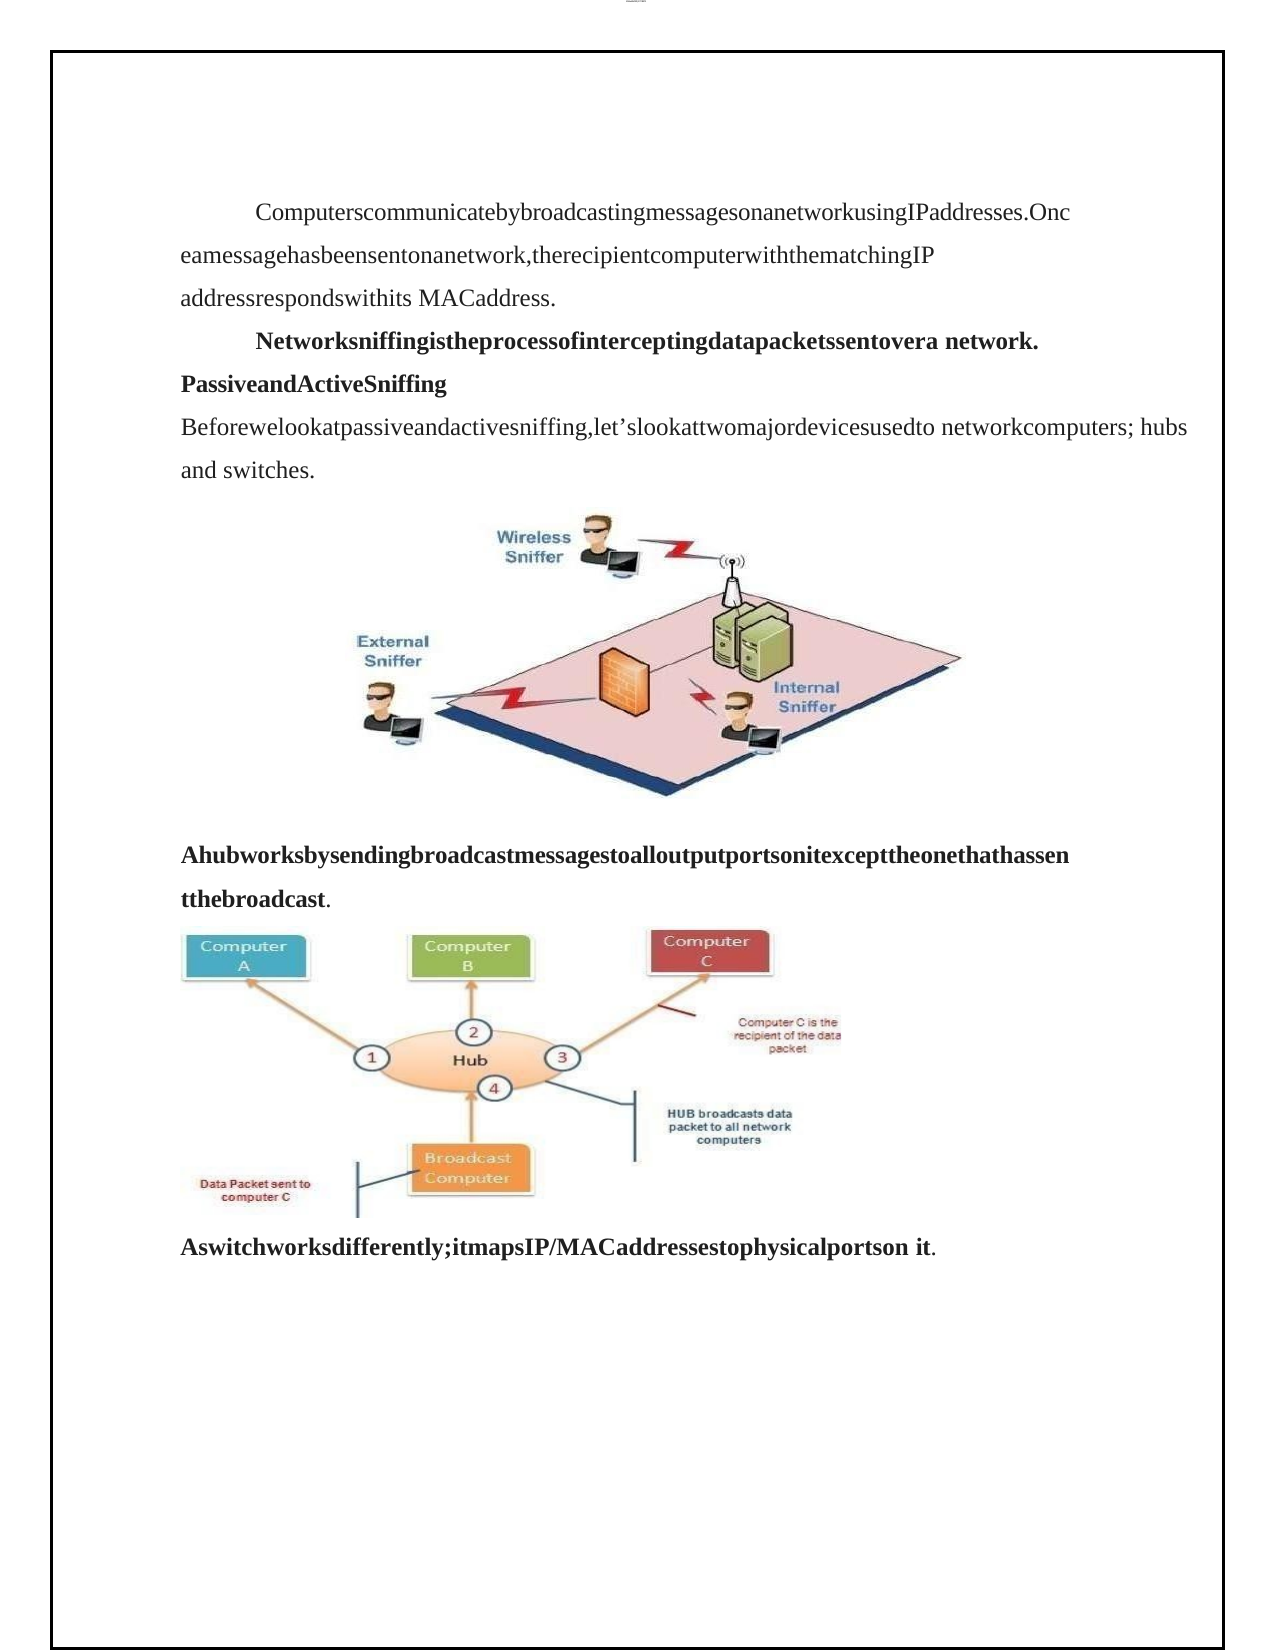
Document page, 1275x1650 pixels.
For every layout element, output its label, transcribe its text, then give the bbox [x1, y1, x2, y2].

text PassiveandActiveSniffing [181, 369, 1200, 398]
subtitle Networksniffingistheprocessofinterceptingdatapacketssentovera network. [181, 326, 1093, 355]
subtitle Ahubworksbysendingbroadcastmessagestoalloutputportsonitexcepttheonethathassen tthebroadcast. [181, 533, 1200, 912]
picture [345, 507, 968, 533]
picture [180, 926, 842, 1218]
text ComputerscommunicatebybroadcastingmessagesonanetworkusingIPaddresses.Onc eamessagehasbeensentonanetwork,therecipientcomputerwiththematchingIP addressrespondswithits MACaddress. [180, 197, 1144, 312]
text Aswitchworksdifferently;itmapsIP/MACaddressestophysicalportson it. [180, 1232, 1200, 1261]
text Beforewelookatpassiveandactivesniffing,let’slookattwomajordevicesusedto networkcomputers; hubs and switches. [181, 412, 1200, 484]
